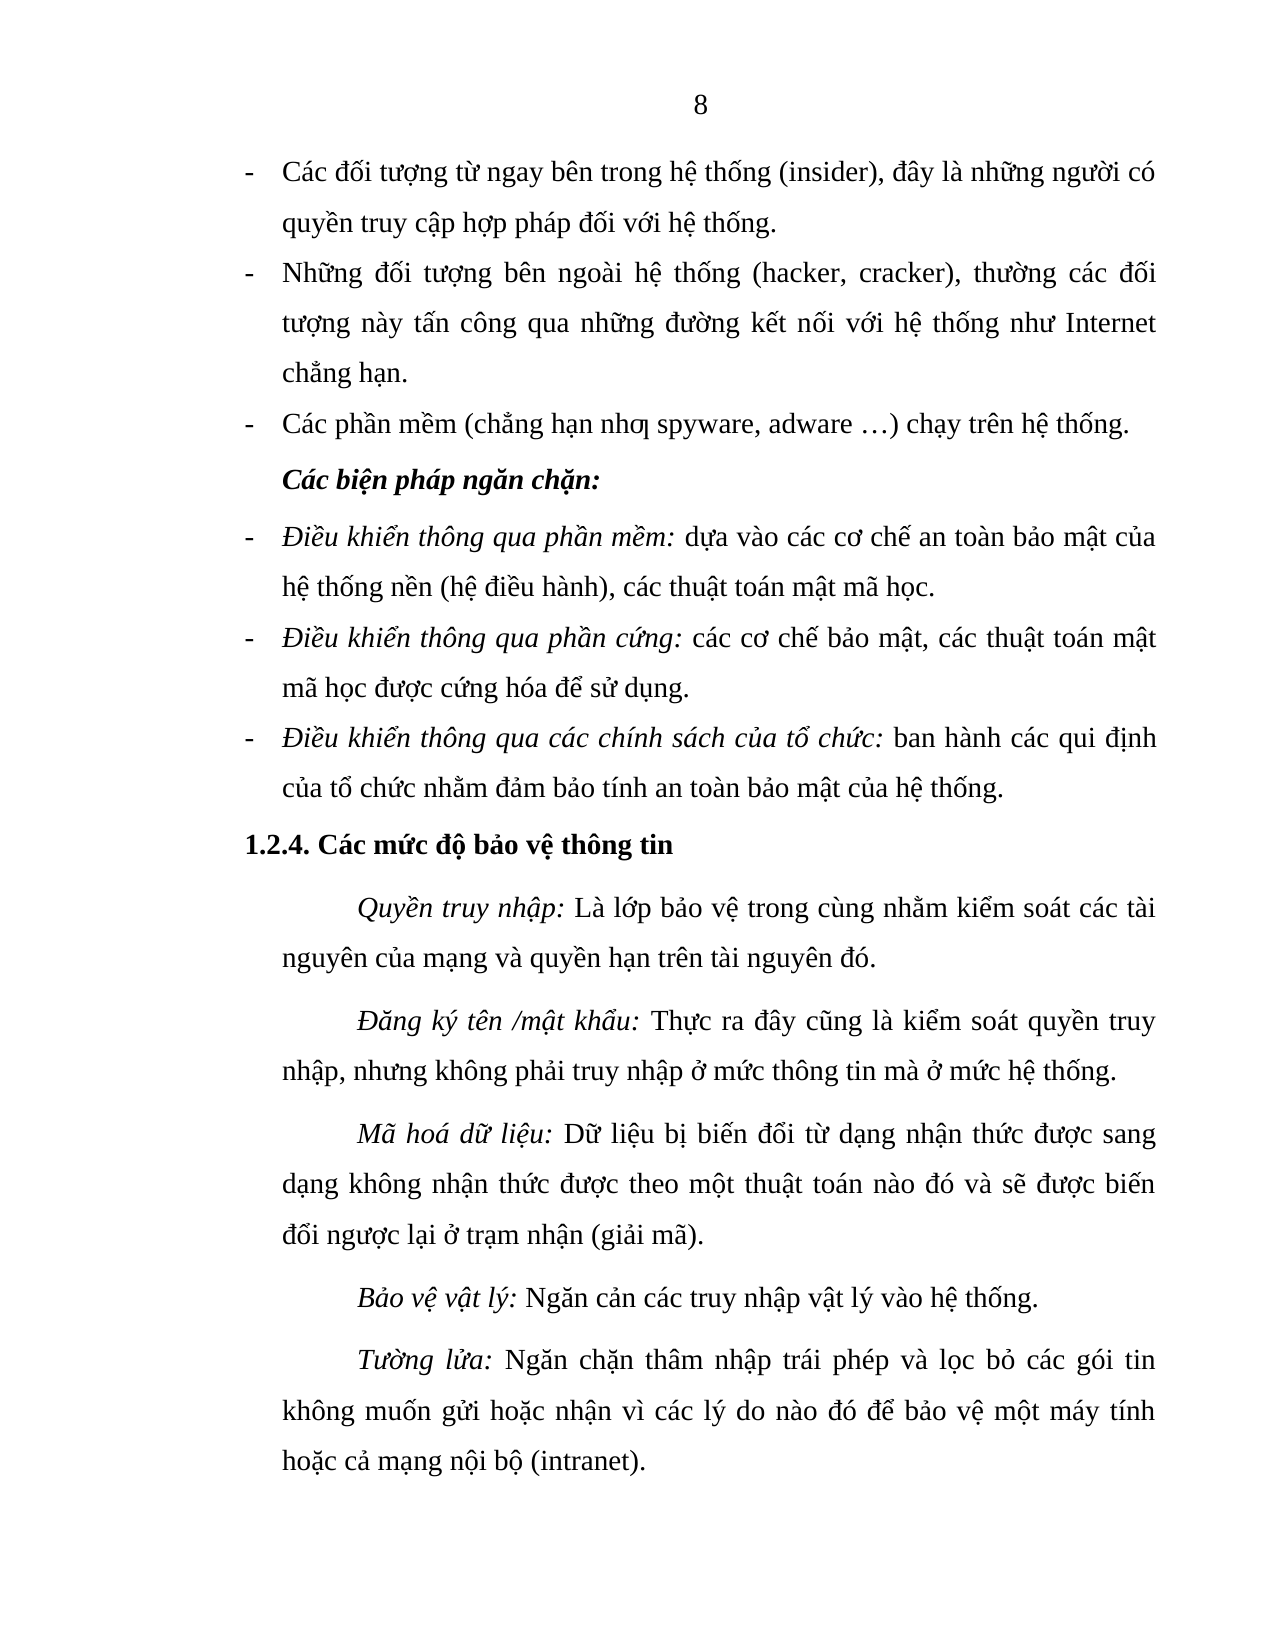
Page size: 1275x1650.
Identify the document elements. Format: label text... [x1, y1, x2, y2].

list Các phần mềm (chẳng hạn nhƣ spyware, adware …) chạy trên hệ thống. [244, 406, 1157, 439]
text Tường lửa: Ngăn chặn thâm nhập trái phép và lọc bỏ các gói tin không muốn gửi hoặc nhận vì các lý do nào đó để bảo vệ một máy tính hoặc cả mạng nội bộ (intranet). [282, 1342, 1157, 1477]
subtitle 1.2.4. Các mức độ bảo vệ thông tin [244, 827, 1157, 861]
text Các biện pháp ngăn chặn: [207, 462, 1157, 496]
list Điều khiển thông qua phần cứng: các cơ chế bảo mật, các thuật toán mật mã học được cứng hóa để sử dụng. [244, 620, 1157, 703]
list Điều khiển thông qua các chính sách của tổ chức: ban hành các qui định của tổ chức nhằm đảm bảo tính an toàn bảo mật của hệ thống. [244, 720, 1157, 804]
text Bảo vệ vật lý: Ngăn cản các truy nhập vật lý vào hệ thống. [282, 1280, 1157, 1313]
list Các đối tượng từ ngay bên trong hệ thống (insider), đây là những người có quyền truy cập hợp pháp đối với hệ thống. [244, 154, 1157, 238]
list Điều khiển thông qua phần mềm: dựa vào các cơ chế an toàn bảo mật của hệ thống nền (hệ điều hành), các thuật toán mật mã học. [244, 519, 1157, 603]
text Đăng ký tên /mật khẩu: Thực ra đây cũng là kiểm soát quyền truy nhập, nhưng không phải truy nhập ở mức thông tin mà ở mức hệ thống. [282, 1003, 1157, 1087]
text Quyền truy nhập: Là lớp bảo vệ trong cùng nhằm kiểm soát các tài nguyên của mạng và quyền hạn trên tài nguyên đó. [282, 890, 1157, 974]
text Mã hoá dữ liệu: Dữ liệu bị biến đổi từ dạng nhận thức được sang dạng không nhận thức được theo một thuật toán nào đó và sẽ được biến đổi ngược lại ở trạm nhận (giải mã). [282, 1116, 1157, 1250]
list Những đối tượng bên ngoài hệ thống (hacker, cracker), thường các đối tượng này tấn công qua những đường kết nối với hệ thống như Internet chẳng hạn. [244, 255, 1157, 389]
